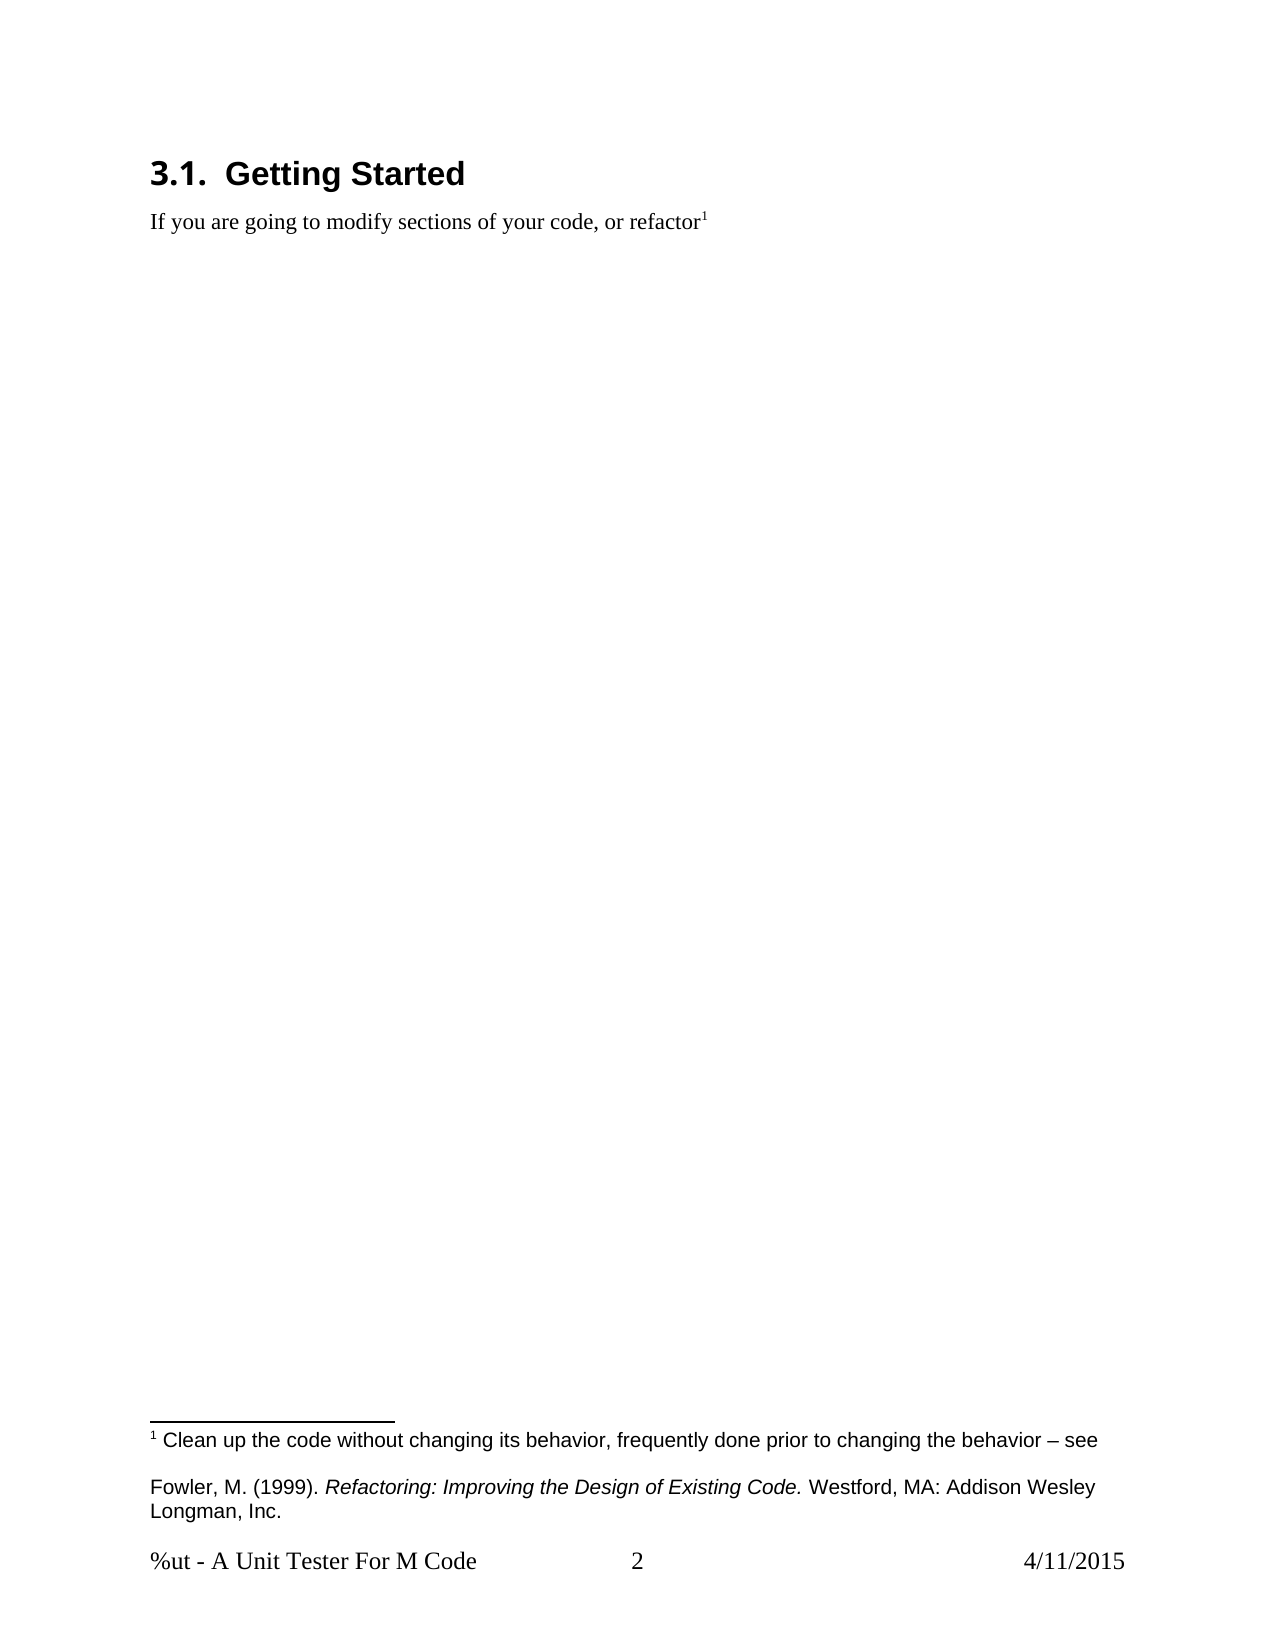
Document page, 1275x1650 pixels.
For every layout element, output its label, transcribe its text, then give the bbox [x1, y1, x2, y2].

subtitle Getting Started [150, 150, 1125, 195]
